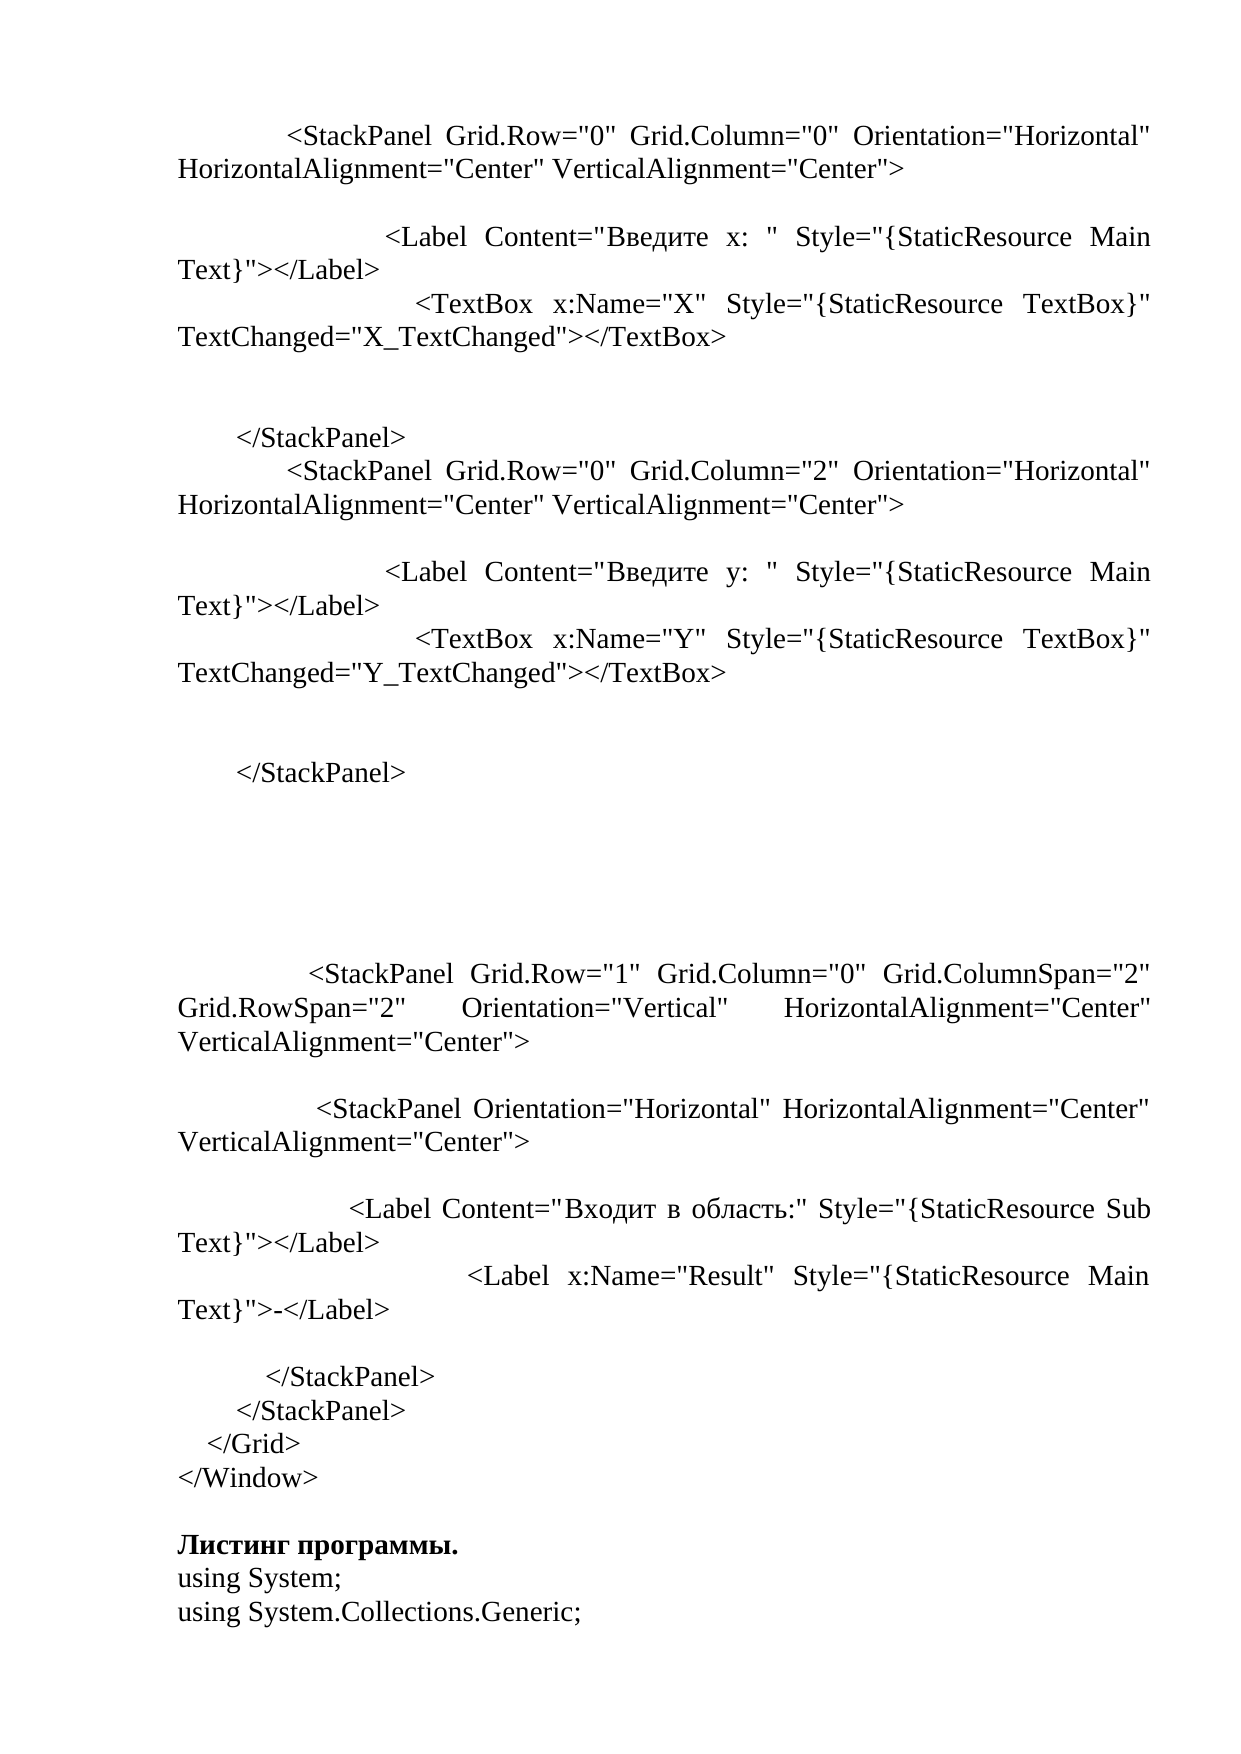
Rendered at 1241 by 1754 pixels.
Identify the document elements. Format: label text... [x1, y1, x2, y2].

text </Grid> [177, 1426, 1152, 1460]
text using System; [177, 1560, 1152, 1594]
text <Label x:Name="Result" Style="{StaticResource Main Text}">-</Label> [177, 1258, 1152, 1326]
text </StackPanel> [177, 755, 1152, 789]
text </StackPanel> [177, 420, 1152, 453]
text Листинг программы. [177, 1527, 1152, 1560]
text <Label Content="Введите y: " Style="{StaticResource Main Text}"></Label> [177, 554, 1152, 621]
text <StackPanel Orientation="Horizontal" HorizontalAlignment="Center" VerticalAlignment="Center"> [177, 1091, 1152, 1158]
text </Window> [177, 1460, 1152, 1493]
text <Label Content="Введите x: " Style="{StaticResource Main Text}"></Label> [177, 219, 1152, 286]
text <TextBox x:Name="X" Style="{StaticResource TextBox}" TextChanged="X_TextChanged"></TextBox> [177, 286, 1152, 353]
text <StackPanel Grid.Row="0" Grid.Column="2" Orientation="Horizontal" HorizontalAlignment="Center" VerticalAlignment="Center"> [177, 453, 1152, 521]
text <Label Content="Входит в область:" Style="{StaticResource Sub Text}"></Label> [177, 1191, 1152, 1258]
text <TextBox x:Name="Y" Style="{StaticResource TextBox}" TextChanged="Y_TextChanged"></TextBox> [177, 621, 1152, 688]
text </StackPanel> [177, 1393, 1152, 1426]
text using System.Collections.Generic; [177, 1594, 1152, 1627]
text </StackPanel> [177, 1359, 1152, 1393]
text <StackPanel Grid.Row="0" Grid.Column="0" Orientation="Horizontal" HorizontalAlignment="Center" VerticalAlignment="Center"> [177, 118, 1152, 185]
text <StackPanel Grid.Row="1" Grid.Column="0" Grid.ColumnSpan="2" Grid.RowSpan="2" Orientation="Vertical" HorizontalAlignment="Center" VerticalAlignment="Center"> [177, 957, 1152, 1057]
